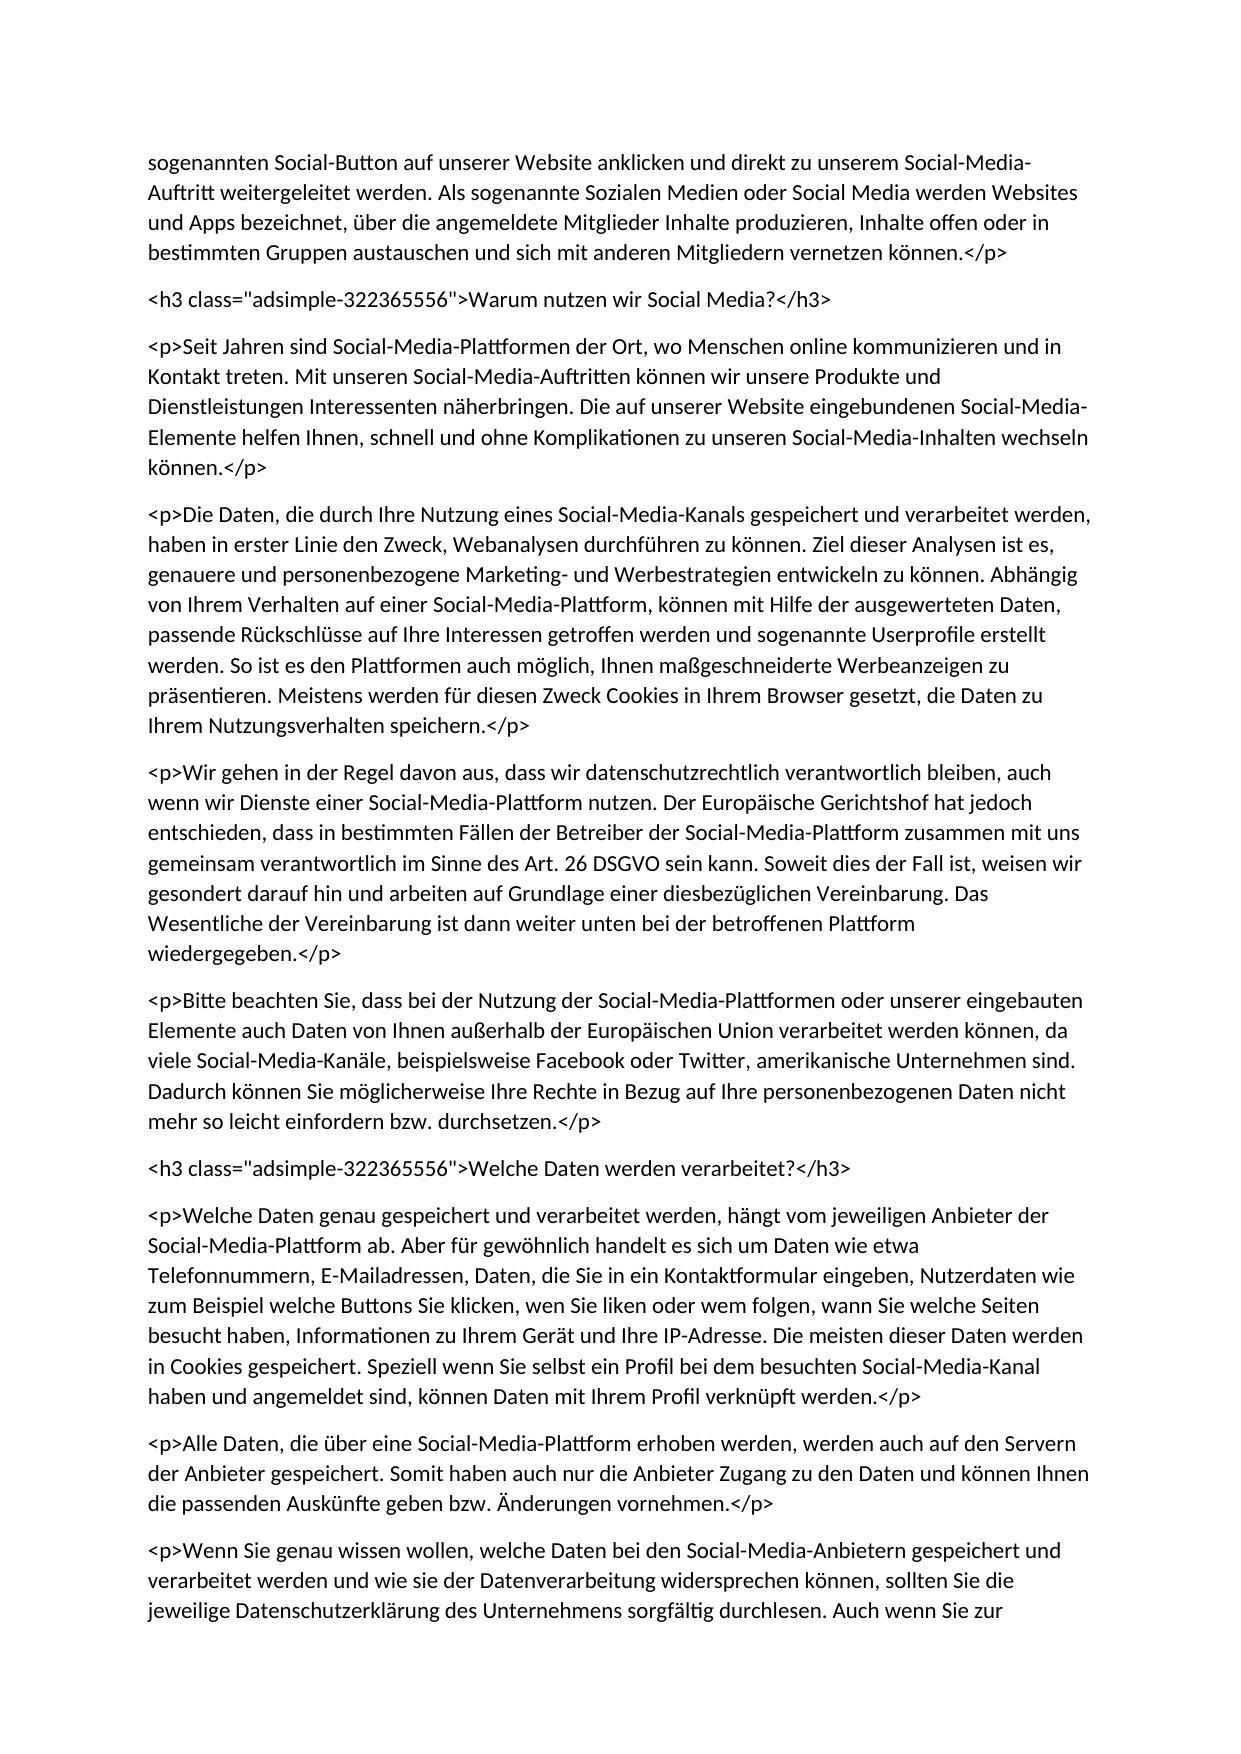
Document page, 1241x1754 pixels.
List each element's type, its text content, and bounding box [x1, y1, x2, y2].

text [148, 1536, 1093, 1624]
text <p>Bitte beachten Sie, dass bei der Nutzung der Social-Media-Plattformen oder unserer eingebauten Elemente auch Daten von Ihnen außerhalb der Europäischen Union verarbeitet werden können, da viele Social-Media-Kanäle, beispielsweise Facebook oder Twitter, amerikanische Unternehmen sind. Dadurch können Sie möglicherweise Ihre Rechte in Bezug auf Ihre personenbezogenen Daten nicht mehr so leicht einfordern bzw. durchsetzen.</p> [148, 986, 1093, 1135]
text <p>Wir gehen in der Regel davon aus, dass wir datenschutzrechtlich verantwortlich bleiben, auch wenn wir Dienste einer Social-Media-Plattform nutzen. Der Europäische Gerichtshof hat jedoch entschieden, dass in bestimmten Fällen der Betreiber der Social-Media-Plattform zusammen mit uns gemeinsam verantwortlich im Sinne des Art. 26 DSGVO sein kann. Soweit dies der Fall ist, weisen wir gesondert darauf hin und arbeiten auf Grundlage einer diesbezüglichen Vereinbarung. Das Wesentliche der Vereinbarung ist dann weiter unten bei der betroffenen Plattform wiedergegeben.</p> [148, 758, 1093, 967]
text <p>Welche Daten genau gespeichert und verarbeitet werden, hängt vom jeweiligen Anbieter der Social-Media-Plattform ab. Aber für gewöhnlich handelt es sich um Daten wie etwa Telefonnummern, E-Mailadressen, Daten, die Sie in ein Kontaktformular eingeben, Nutzerdaten wie zum Beispiel welche Buttons Sie klicken, wen Sie liken oder wem folgen, wann Sie welche Seiten besucht haben, Informationen zu Ihrem Gerät und Ihre IP-Adresse. Die meisten dieser Daten werden in Cookies gespeichert. Speziell wenn Sie selbst ein Profil bei dem besuchten Social-Media-Kanal haben und angemeldet sind, können Daten mit Ihrem Profil verknüpft werden.</p> [148, 1201, 1093, 1410]
text <h3 class="adsimple-322365556">Warum nutzen wir Social Media?</h3> [148, 285, 1093, 313]
text <p>Die Daten, die durch Ihre Nutzung eines Social-Media-Kanals gespeichert und verarbeitet werden, haben in erster Linie den Zweck, Webanalysen durchführen zu können. Ziel dieser Analysen ist es, genauere und personenbezogene Marketing- und Werbestrategien entwickeln zu können. Abhängig von Ihrem Verhalten auf einer Social-Media-Plattform, können mit Hilfe der ausgewerteten Daten, passende Rückschlüsse auf Ihre Interessen getroffen werden und sogenannte Userprofile erstellt werden. So ist es den Plattformen auch möglich, Ihnen maßgeschneiderte Werbeanzeigen zu präsentieren. Meistens werden für diesen Zweck Cookies in Ihrem Browser gesetzt, die Daten zu Ihrem Nutzungsverhalten speichern.</p> [148, 500, 1093, 739]
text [148, 148, 1093, 266]
text <p>Seit Jahren sind Social-Media-Plattformen der Ort, wo Menschen online kommunizieren und in Kontakt treten. Mit unseren Social-Media-Auftritten können wir unsere Produkte und Dienstleistungen Interessenten näherbringen. Die auf unserer Website eingebundenen Social-Media-Elemente helfen Ihnen, schnell und ohne Komplikationen zu unseren Social-Media-Inhalten wechseln können.</p> [148, 332, 1093, 481]
text <p>Alle Daten, die über eine Social-Media-Plattform erhoben werden, werden auch auf den Servern der Anbieter gespeichert. Somit haben auch nur die Anbieter Zugang zu den Daten und können Ihnen die passenden Auskünfte geben bzw. Änderungen vornehmen.</p> [148, 1429, 1093, 1517]
text <h3 class="adsimple-322365556">Welche Daten werden verarbeitet?</h3> [148, 1154, 1093, 1182]
